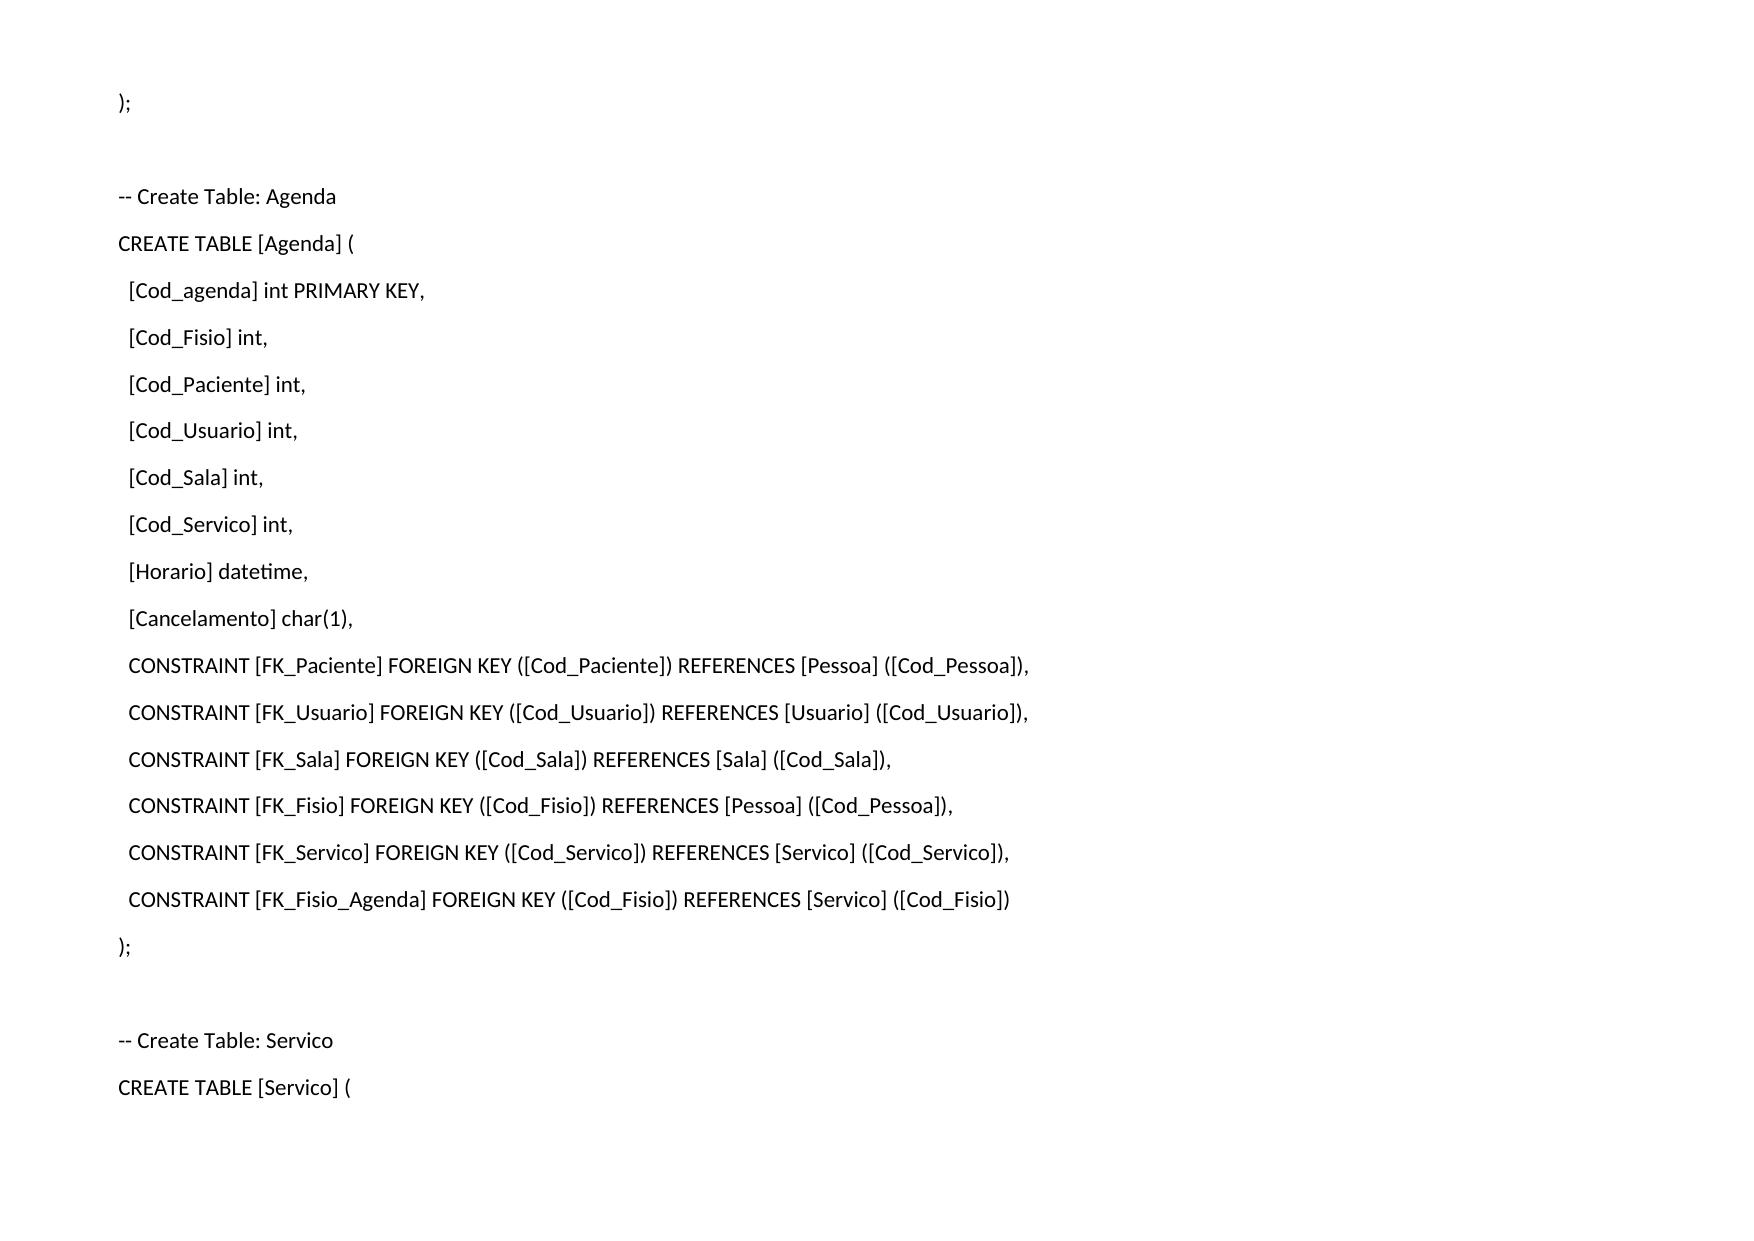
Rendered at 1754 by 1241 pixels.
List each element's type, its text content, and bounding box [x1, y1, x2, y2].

text -- Create Table: Agenda [118, 182, 1606, 210]
text CONSTRAINT [FK_Servico] FOREIGN KEY ([Cod_Servico]) REFERENCES [Servico] ([Cod_Servico]), [118, 838, 1606, 866]
text [Cod_Paciente] int, [118, 370, 1606, 398]
text CREATE TABLE [Agenda] ( [118, 229, 1606, 257]
text [Cod_agenda] int PRIMARY KEY, [118, 276, 1606, 304]
text [Cancelamento] char(1), [118, 604, 1606, 632]
text CREATE TABLE [Servico] ( [118, 1073, 1606, 1101]
text -- Create Table: Servico [118, 1026, 1606, 1054]
text ); [118, 932, 1606, 960]
text CONSTRAINT [FK_Fisio] FOREIGN KEY ([Cod_Fisio]) REFERENCES [Pessoa] ([Cod_Pessoa]), [118, 792, 1606, 819]
text CONSTRAINT [FK_Fisio_Agenda] FOREIGN KEY ([Cod_Fisio]) REFERENCES [Servico] ([Cod_Fisio]) [118, 885, 1606, 913]
text ); [118, 88, 1606, 116]
text [Cod_Fisio] int, [118, 323, 1606, 351]
text [Cod_Sala] int, [118, 463, 1606, 491]
text CONSTRAINT [FK_Sala] FOREIGN KEY ([Cod_Sala]) REFERENCES [Sala] ([Cod_Sala]), [118, 745, 1606, 773]
text [Cod_Servico] int, [118, 510, 1606, 538]
text CONSTRAINT [FK_Usuario] FOREIGN KEY ([Cod_Usuario]) REFERENCES [Usuario] ([Cod_Usuario]), [118, 698, 1606, 726]
text CONSTRAINT [FK_Paciente] FOREIGN KEY ([Cod_Paciente]) REFERENCES [Pessoa] ([Cod_Pessoa]), [118, 651, 1606, 679]
text [Horario] datetime, [118, 557, 1606, 585]
text [Cod_Usuario] int, [118, 417, 1606, 444]
